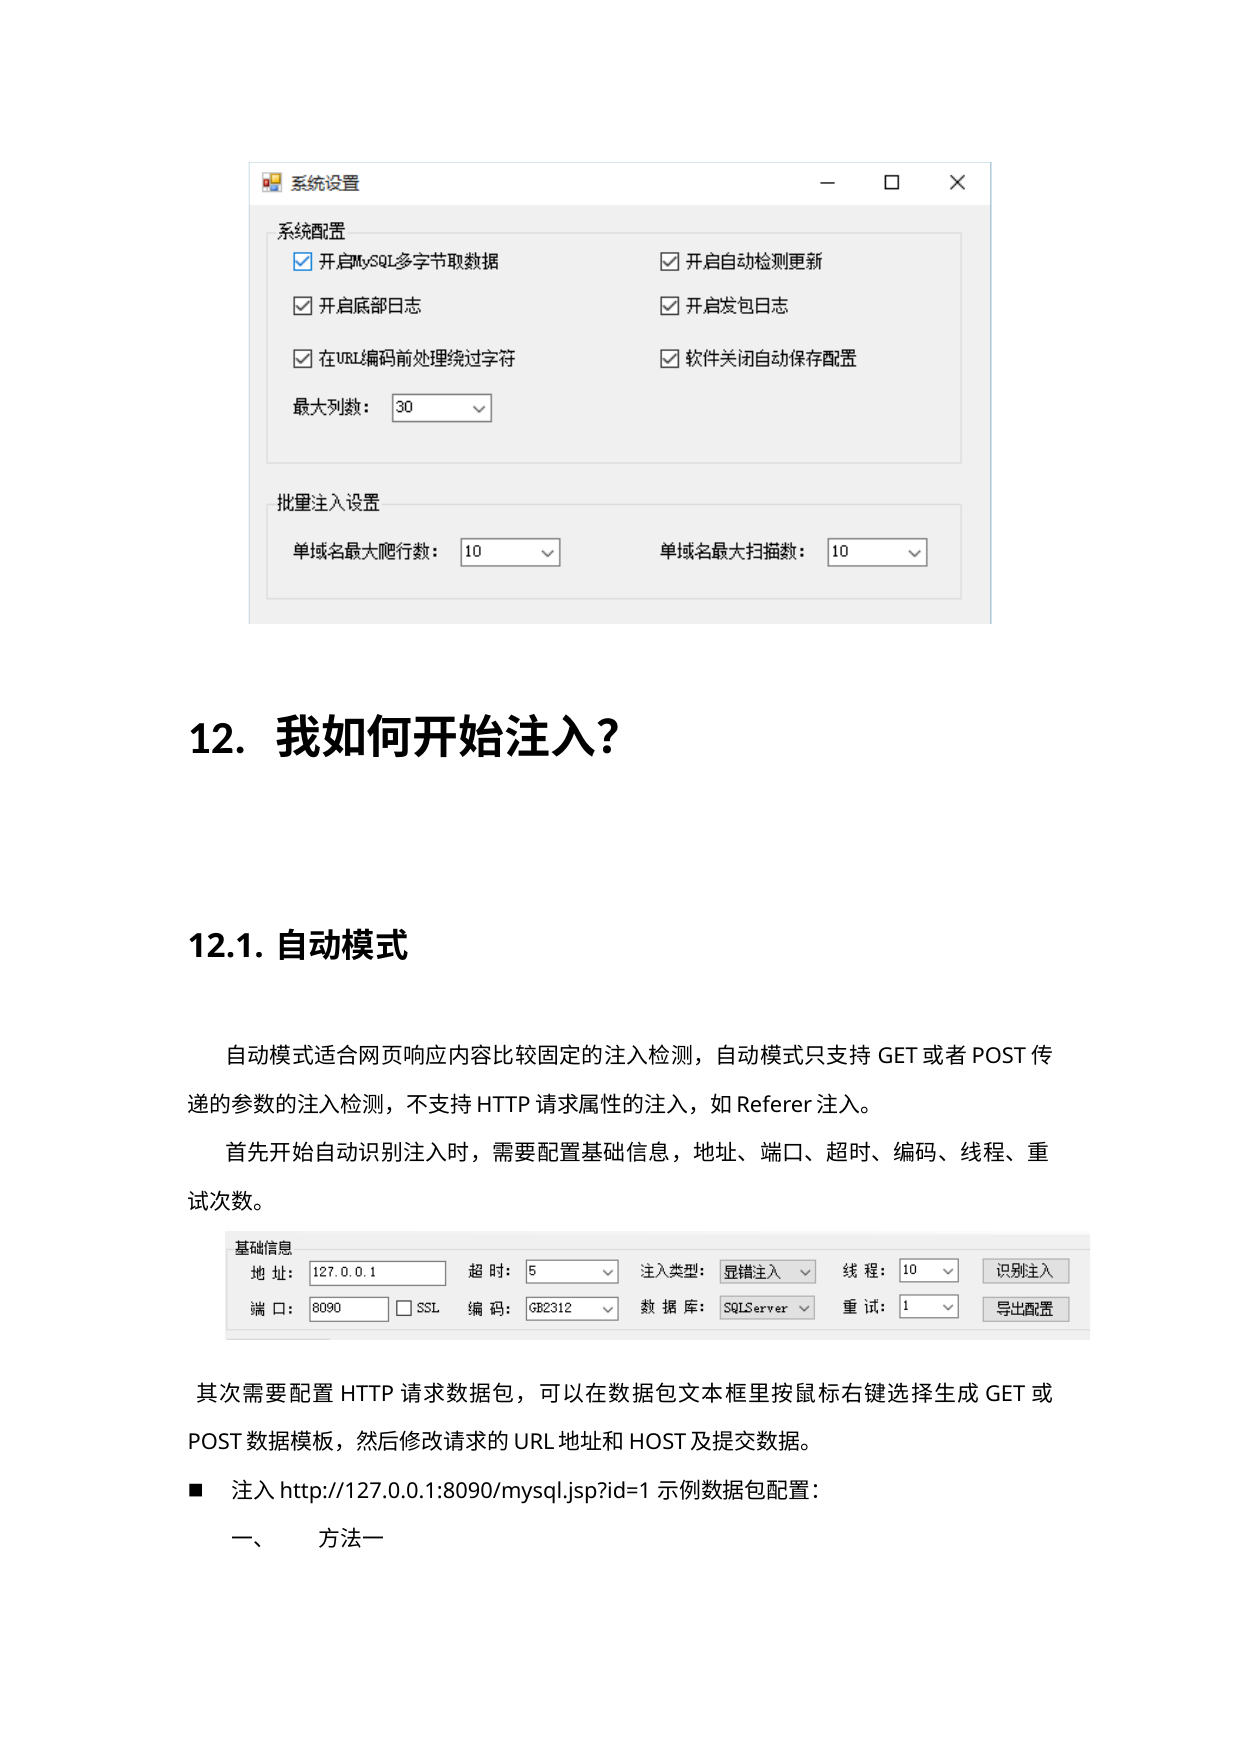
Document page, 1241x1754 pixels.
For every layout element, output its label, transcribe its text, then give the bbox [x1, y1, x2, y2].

subtitle 自动模式 [187, 910, 1053, 975]
text 自动模式适合网页响应内容比较固定的注入检测，自动模式只支持GET或者POST传递的参数的注入检测，不支持HTTP请求属性的注入，如Referer注入。 [187, 1038, 1053, 1119]
text 首先开始自动识别注入时，需要配置基础信息，地址、端口、超时、编码、线程、重试次数。 [187, 1135, 1053, 1216]
list 方法一 [231, 1521, 1053, 1553]
picture [248, 162, 992, 624]
picture [225, 1231, 1091, 1340]
subtitle 我如何开始注入？ [187, 685, 1053, 782]
list 注入http://127.0.0.1:8090/mysql.jsp?id=1 示例数据包配置： [187, 1472, 1053, 1505]
text 其次需要配置HTTP请求数据包，可以在数据包文本框里按鼠标右键选择生成GET或POST数据模板，然后修改请求的URL地址和HOST及提交数据。 [187, 1375, 1053, 1456]
